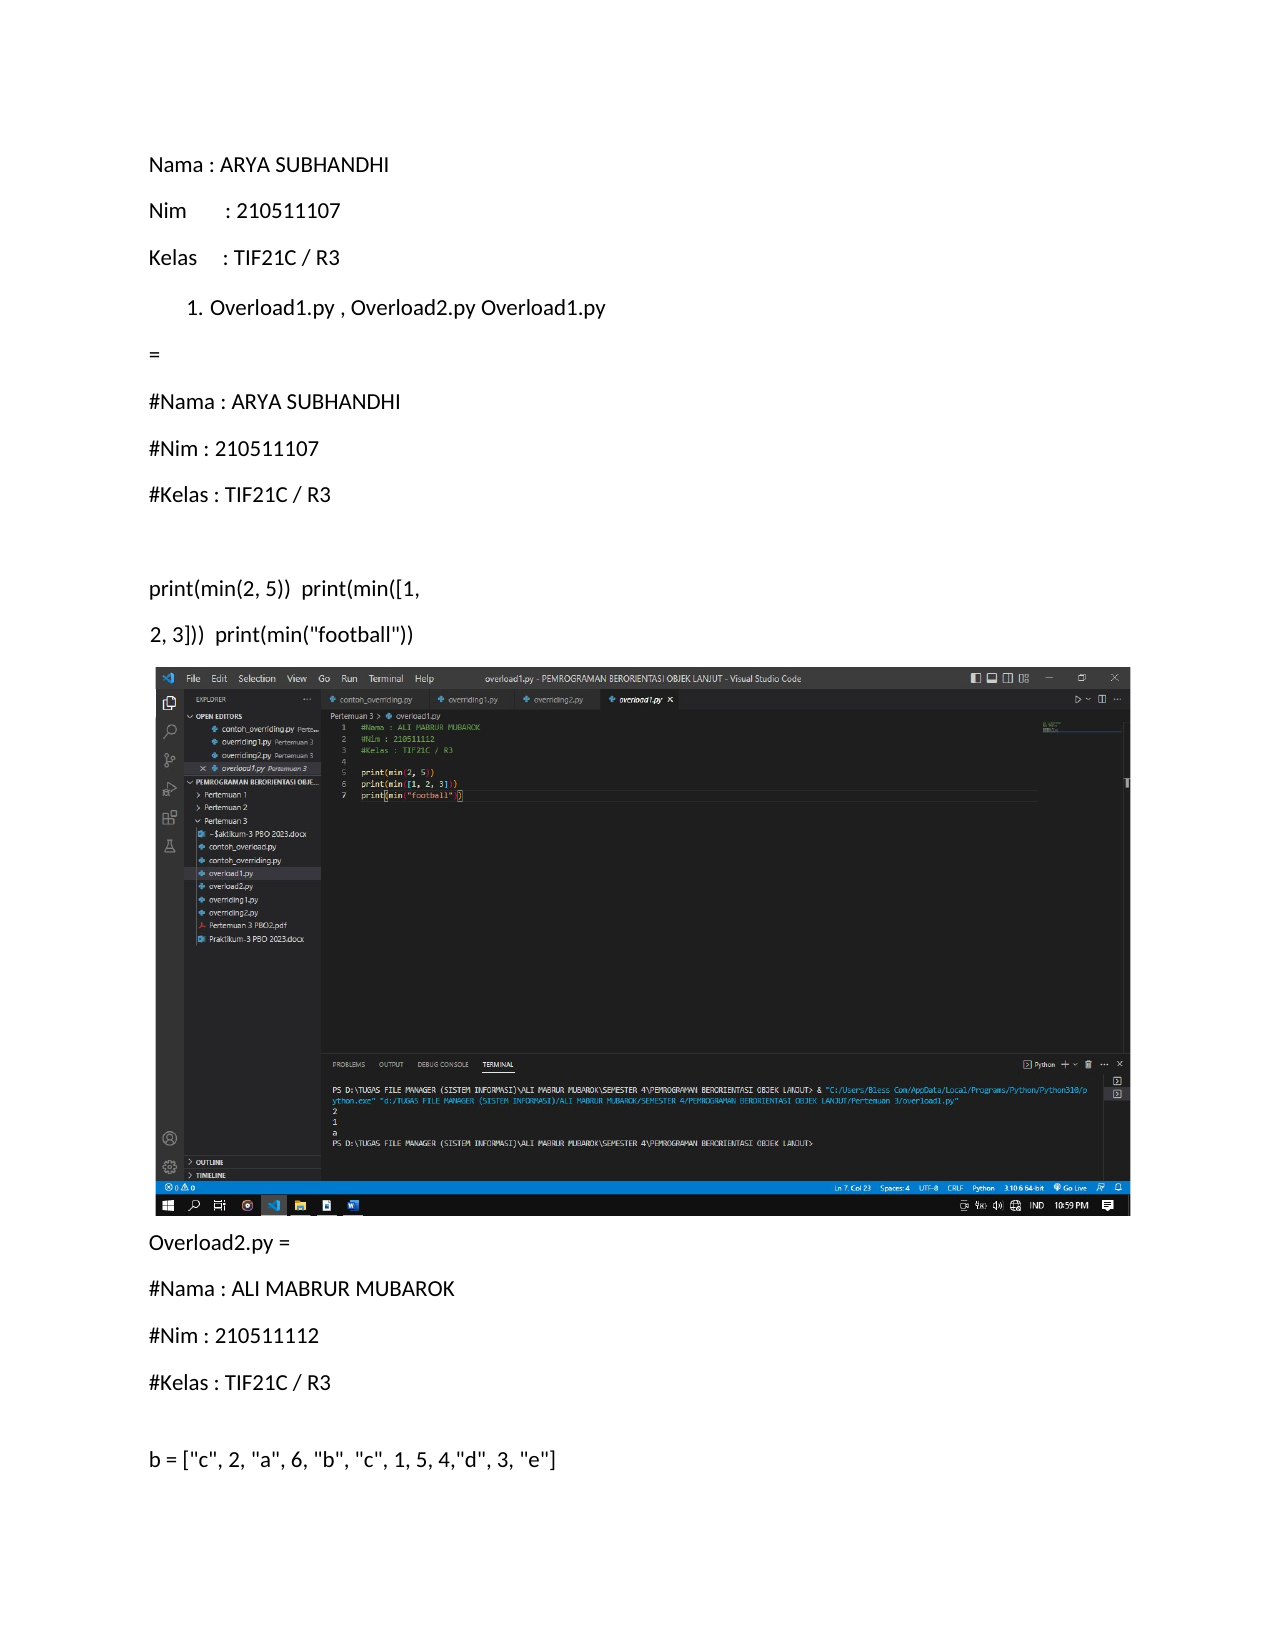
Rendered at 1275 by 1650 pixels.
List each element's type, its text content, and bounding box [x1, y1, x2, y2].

text #Nim : 210511107 [148, 434, 622, 462]
text #Kelas : TIF21C / R3 [148, 1368, 622, 1396]
text Kelas : TIF21C / R3 [148, 243, 1130, 271]
text #Nama : ALI MABRUR MUBAROK [148, 1274, 622, 1303]
text print(min(2, 5)) print(min([1, 2, 3])) print(min("football")) [148, 574, 422, 649]
text #Kelas : TIF21C / R3 [148, 480, 622, 508]
text #Nim : 210511112 [148, 1321, 622, 1349]
text Overload2.py = [148, 1228, 622, 1256]
text 1. Overload1.py , Overload2.py Overload1.py = [148, 293, 622, 368]
picture [155, 667, 1131, 1216]
text b = ["c", 2, "a", 6, "b", "c", 1, 5, 4,"d", 3, "e"] [148, 1445, 622, 1473]
text #Nama : ARYA SUBHANDHI [148, 387, 622, 415]
text Nama : ARYA SUBHANDHI [148, 150, 622, 178]
text Nim : 210511107 [148, 197, 1130, 225]
